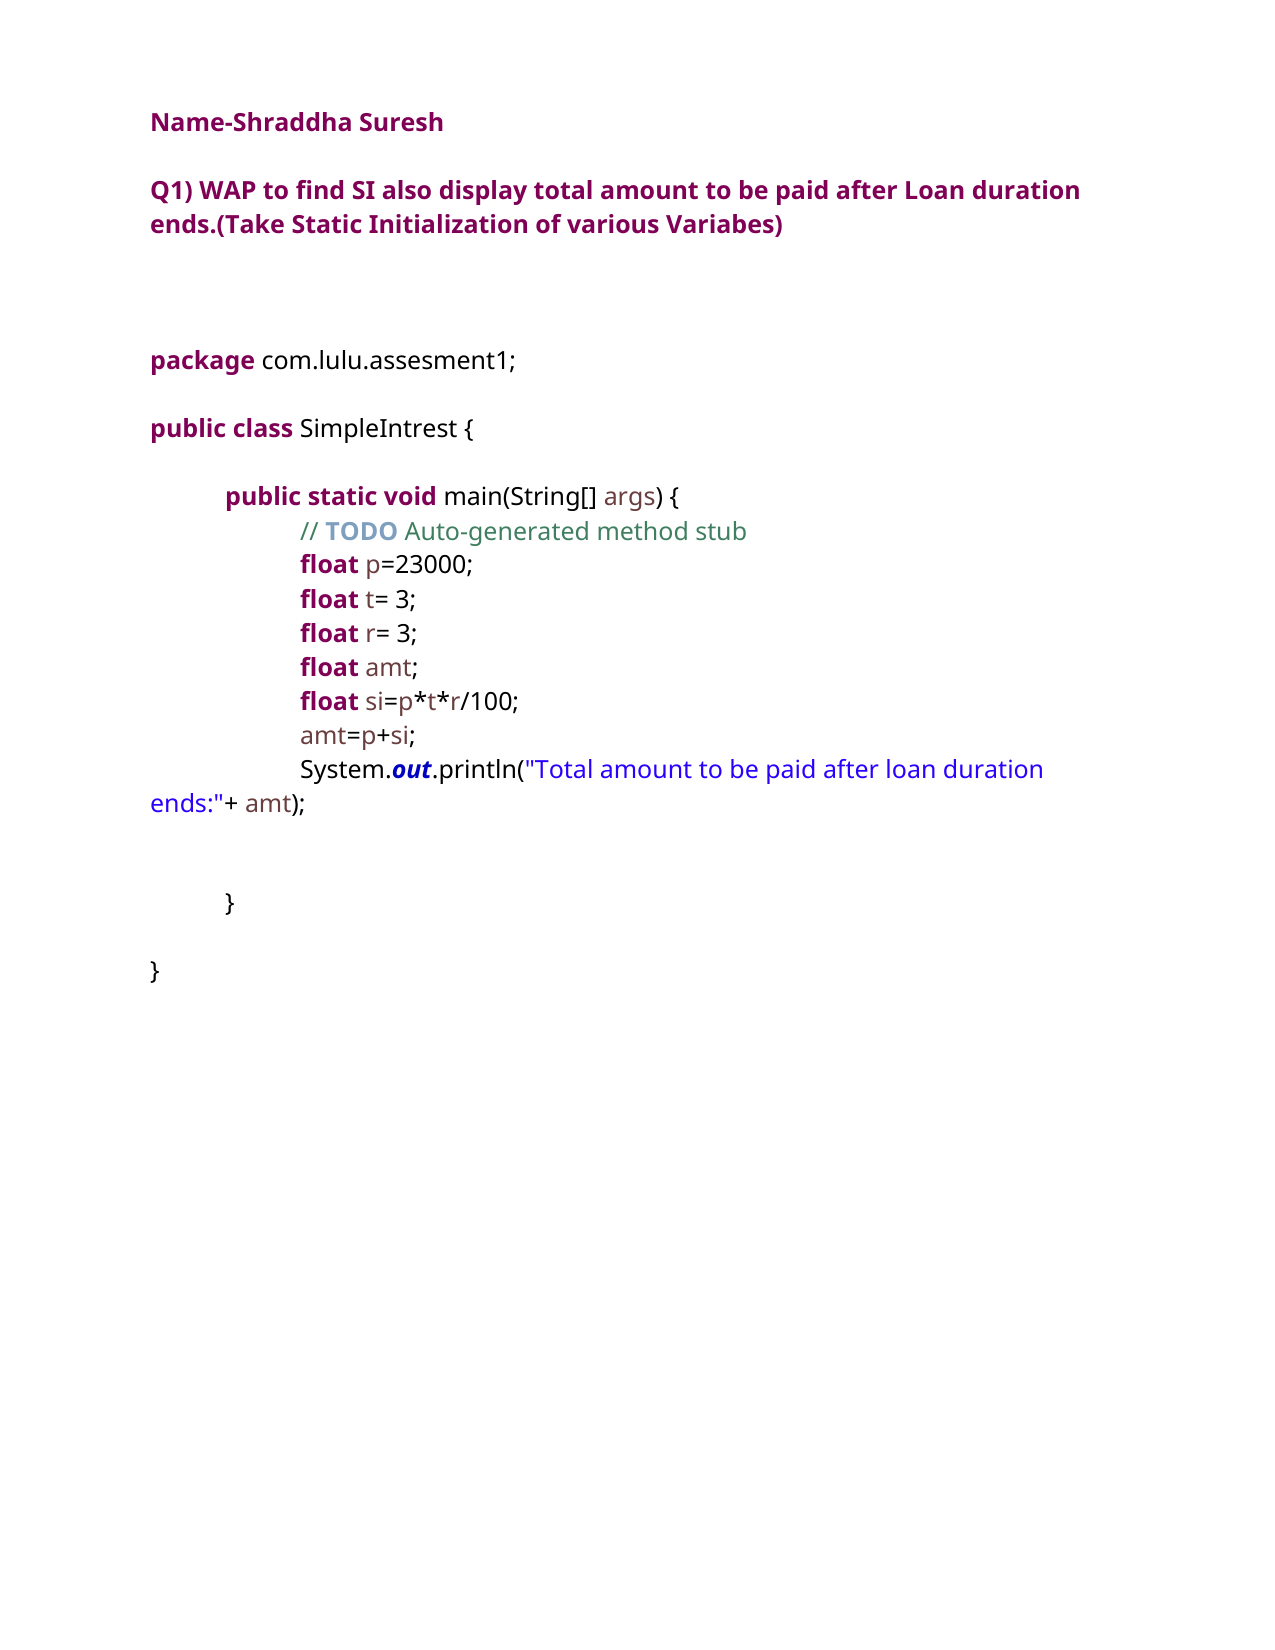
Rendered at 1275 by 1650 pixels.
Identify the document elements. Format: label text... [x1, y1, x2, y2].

text System.out.println("Total amount to be paid after loan duration ends:"+ amt); [150, 752, 1125, 820]
text float t= 3; [150, 581, 1125, 615]
text } [150, 952, 1125, 986]
text Name-Shraddha Suresh [150, 104, 1125, 138]
text } [150, 884, 1125, 918]
text public static void main(String[] args) { [150, 479, 1125, 513]
text // TODO Auto-generated method stub [150, 513, 1125, 547]
text float si=p*t*r/100; [150, 683, 1125, 717]
text float r= 3; [150, 615, 1125, 649]
text float p=23000; [150, 547, 1125, 581]
text Q1) WAP to find SI also display total amount to be paid after Loan duration ends.(Take Static Initialization of various Variabes) [150, 172, 1125, 241]
text public class SimpleIntrest { [150, 411, 1125, 445]
text package com.lulu.assesment1; [150, 343, 1125, 377]
text amt=p+si; [150, 717, 1125, 752]
text float amt; [150, 649, 1125, 683]
